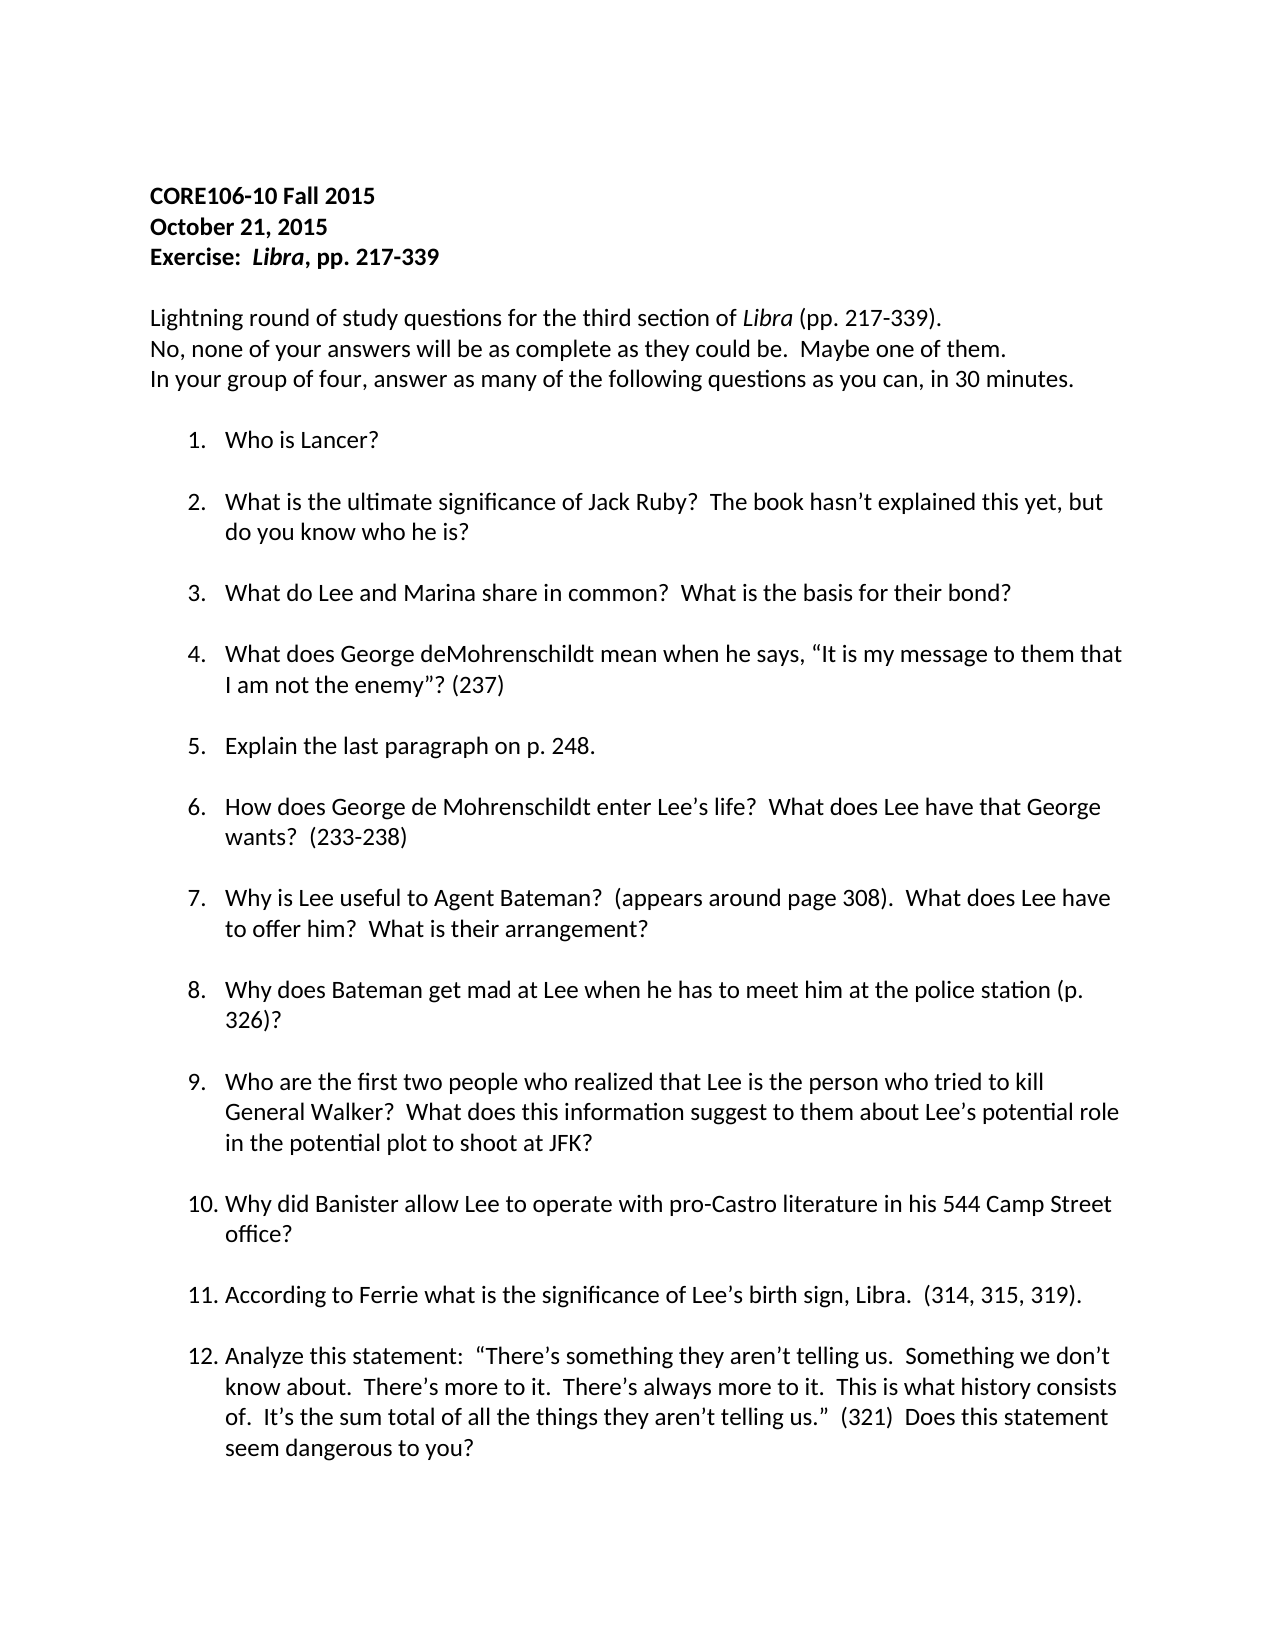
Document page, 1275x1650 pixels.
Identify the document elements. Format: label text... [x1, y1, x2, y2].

list How does George de Mohrenschildt enter Lee’s life? What does Lee have that George wants? (233-238) [187, 791, 1125, 852]
list Who is Lancer? [187, 425, 1125, 455]
list Why did Banister allow Lee to operate with pro-Castro literature in his 544 Camp Street office? [187, 1188, 1125, 1249]
list Why is Lee useful to Agent Bateman? (appears around page 308). What does Lee have to offer him? What is their arrangement? [187, 882, 1125, 974]
list Why does Bateman get mad at Lee when he has to meet him at the police station (p. 326)? [187, 974, 1125, 1035]
text October 21, 2015 [150, 211, 1125, 242]
text Lightning round of study questions for the third section of Libra (pp. 217-339). [150, 303, 1125, 333]
list What does George deMohrenschildt mean when he says, “It is my message to them that I am not the enemy”? (237) [187, 638, 1125, 699]
text No, none of your answers will be as complete as they could be. Maybe one of them. [150, 333, 1125, 364]
text In your group of four, answer as many of the following questions as you can, in 30 minutes. [150, 364, 1125, 394]
text Exercise: Libra, pp. 217-339 [150, 242, 1125, 303]
list Analyze this statement: “There’s something they aren’t telling us. Something we don’t know about. There’s more to it. There’s always more to it. This is what history consists of. It’s the sum total of all the things they aren’t telling us.” (321) Does this statement seem dangerous to you? [187, 1340, 1125, 1462]
list Explain the last paragraph on p. 248. [187, 730, 1125, 791]
list According to Ferrie what is the significance of Lee’s birth sign, Libra. (314, 315, 319). [187, 1279, 1125, 1340]
list Who are the first two people who realized that Lee is the person who tried to kill General Walker? What does this information suggest to them about Lee’s potential role in the potential plot to shoot at JFK? [187, 1066, 1125, 1157]
list What is the ultimate significance of Jack Ruby? The book hasn’t explained this yet, but do you know who he is? [187, 486, 1125, 547]
text CORE106-10 Fall 2015 [150, 181, 1125, 211]
list What do Lee and Marina share in common? What is the basis for their bond? [187, 577, 1125, 608]
